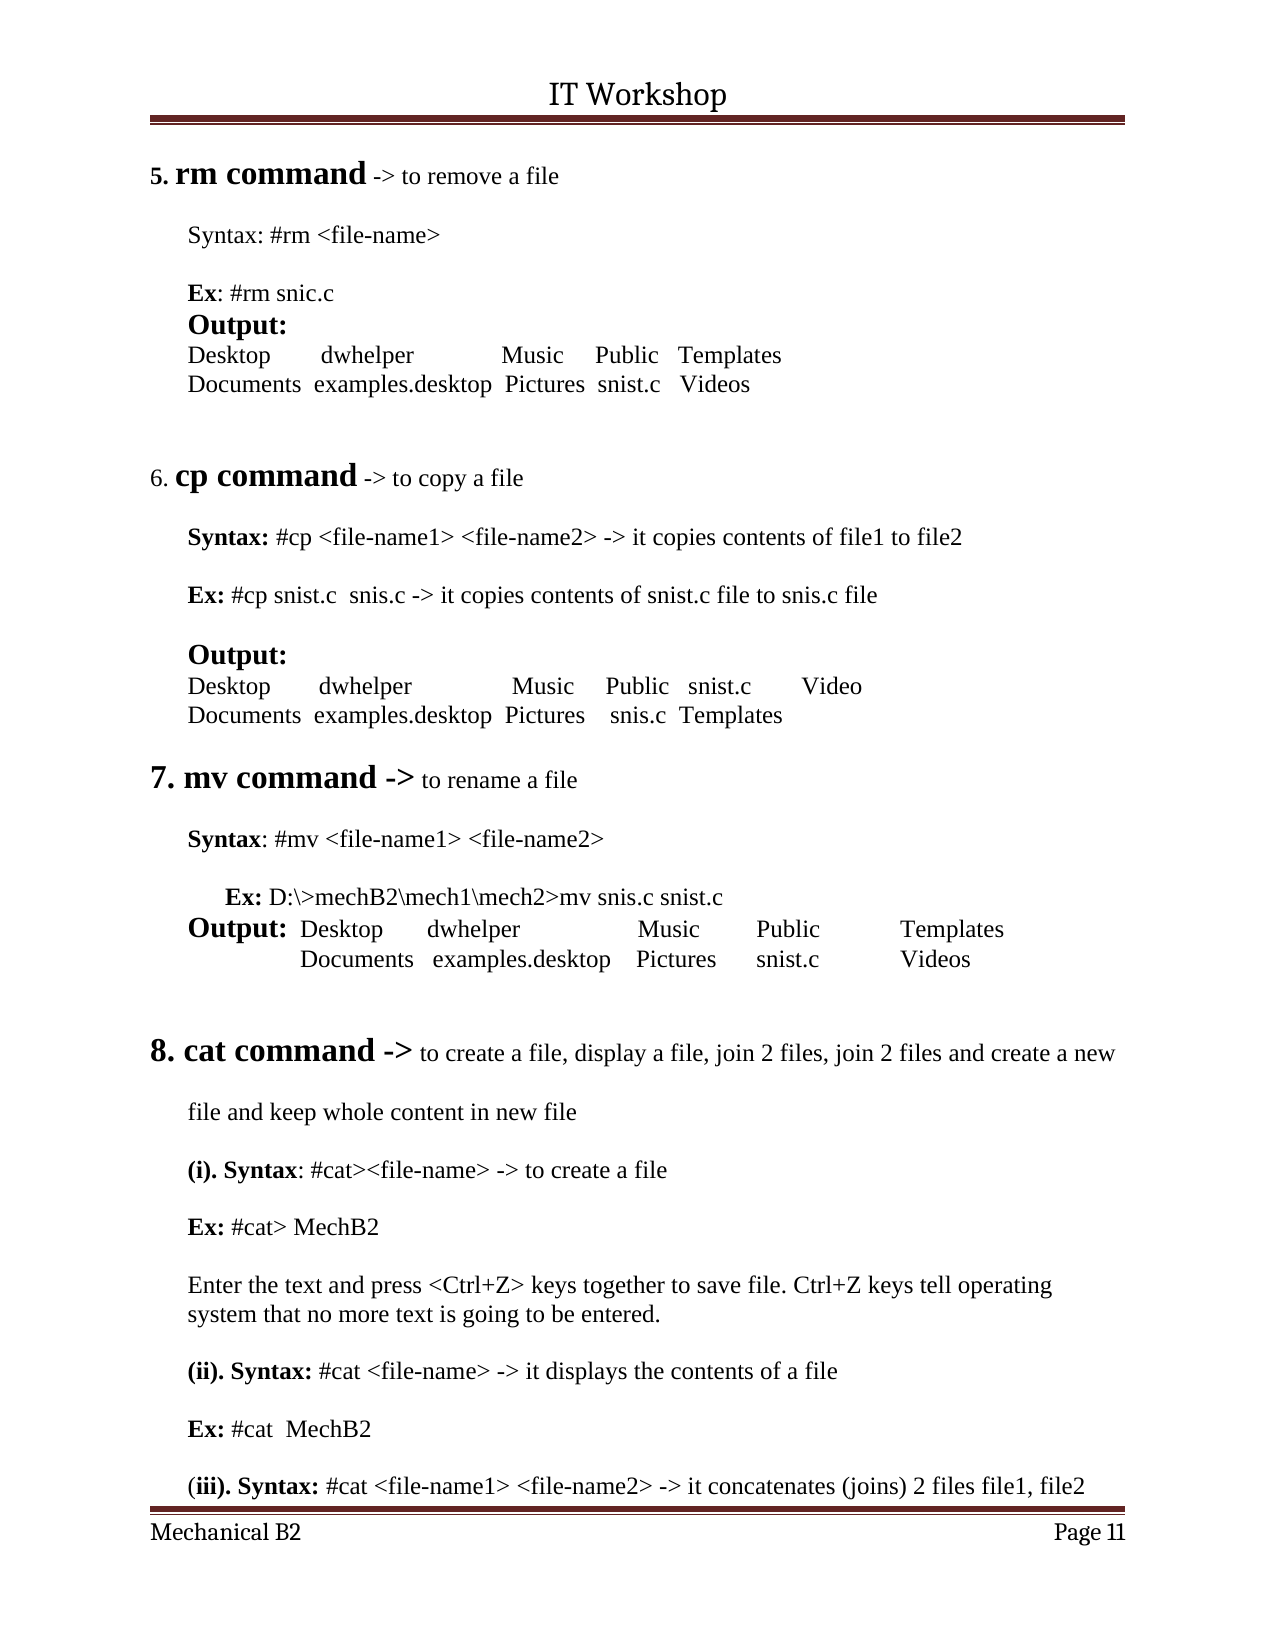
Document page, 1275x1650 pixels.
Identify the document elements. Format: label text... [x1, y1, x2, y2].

text Output: [187, 307, 1125, 340]
text Syntax: #cp <file-name1> <file-name2> -> it copies contents of file1 to file2 [187, 522, 1125, 551]
text Output: [187, 637, 1125, 671]
text 5. rm command -> to remove a file [150, 153, 1125, 192]
text Documents examples.desktop Pictures snist.c Videos [150, 944, 1125, 973]
text Ex: D:\>mechB2\mech1\mech2>mv snis.c snist.c [225, 882, 1125, 911]
text 7. mv command -> to rename a file [150, 757, 1125, 796]
text Ex: #cp snist.c snis.c -> it copies contents of snist.c file to snis.c file [187, 580, 1125, 609]
text 6. cp command -> to copy a file [150, 455, 1125, 494]
text Enter the text and press <Ctrl+Z> keys together to save file. Ctrl+Z keys tell operating system that no more text is going to be entered. [187, 1270, 1125, 1327]
text Ex: #cat MechB2 [187, 1414, 1125, 1442]
text Desktop dwhelper Music Public snist.c Video [187, 671, 1125, 700]
text Documents examples.desktop Pictures snis.c Templates [187, 700, 1125, 728]
text file and keep whole content in new file [187, 1097, 1125, 1126]
text Desktop dwhelper Music Public Templates [187, 340, 1125, 369]
list Output: Desktop dwhelper Music Public Templates [187, 911, 1125, 944]
text 8. cat command -> to create a file, display a file, join 2 files, join 2 files and create a new [150, 1030, 1125, 1069]
text (ii). Syntax: #cat <file-name> -> it displays the contents of a file [187, 1356, 1125, 1385]
text Syntax: #rm <file-name> [187, 221, 1125, 249]
text Ex: #rm snic.c [187, 278, 1125, 307]
text (i). Syntax: #cat><file-name> -> to create a file [187, 1155, 1125, 1184]
text Ex: #cat> MechB2 [187, 1212, 1125, 1241]
text Syntax: #mv <file-name1> <file-name2> [187, 824, 1125, 853]
text (iii). Syntax: #cat <file-name1> <file-name2> -> it concatenates (joins) 2 files file1, file2 [187, 1471, 1125, 1500]
text Documents examples.desktop Pictures snist.c Videos [187, 369, 1125, 398]
